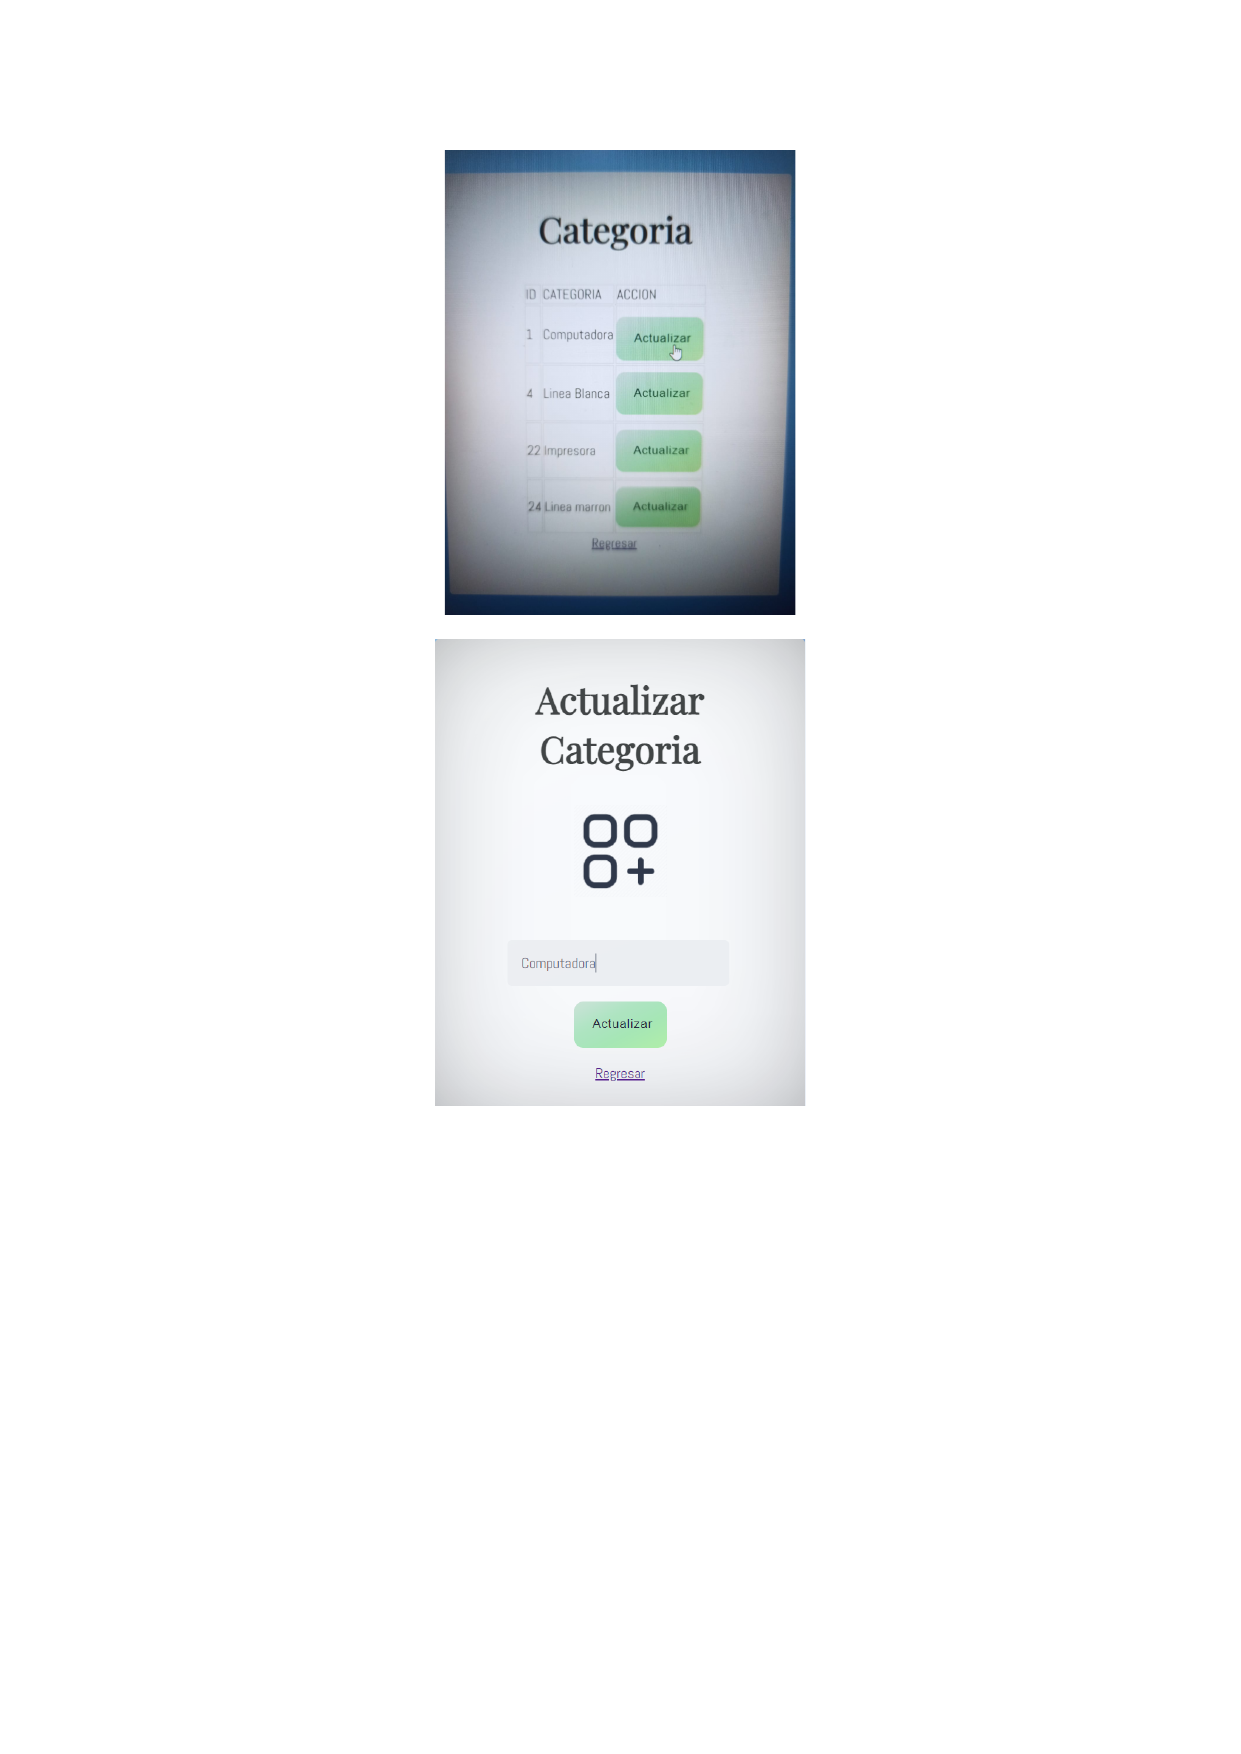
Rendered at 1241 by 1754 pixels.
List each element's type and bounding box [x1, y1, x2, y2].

picture [444, 150, 796, 615]
picture [435, 639, 805, 1106]
